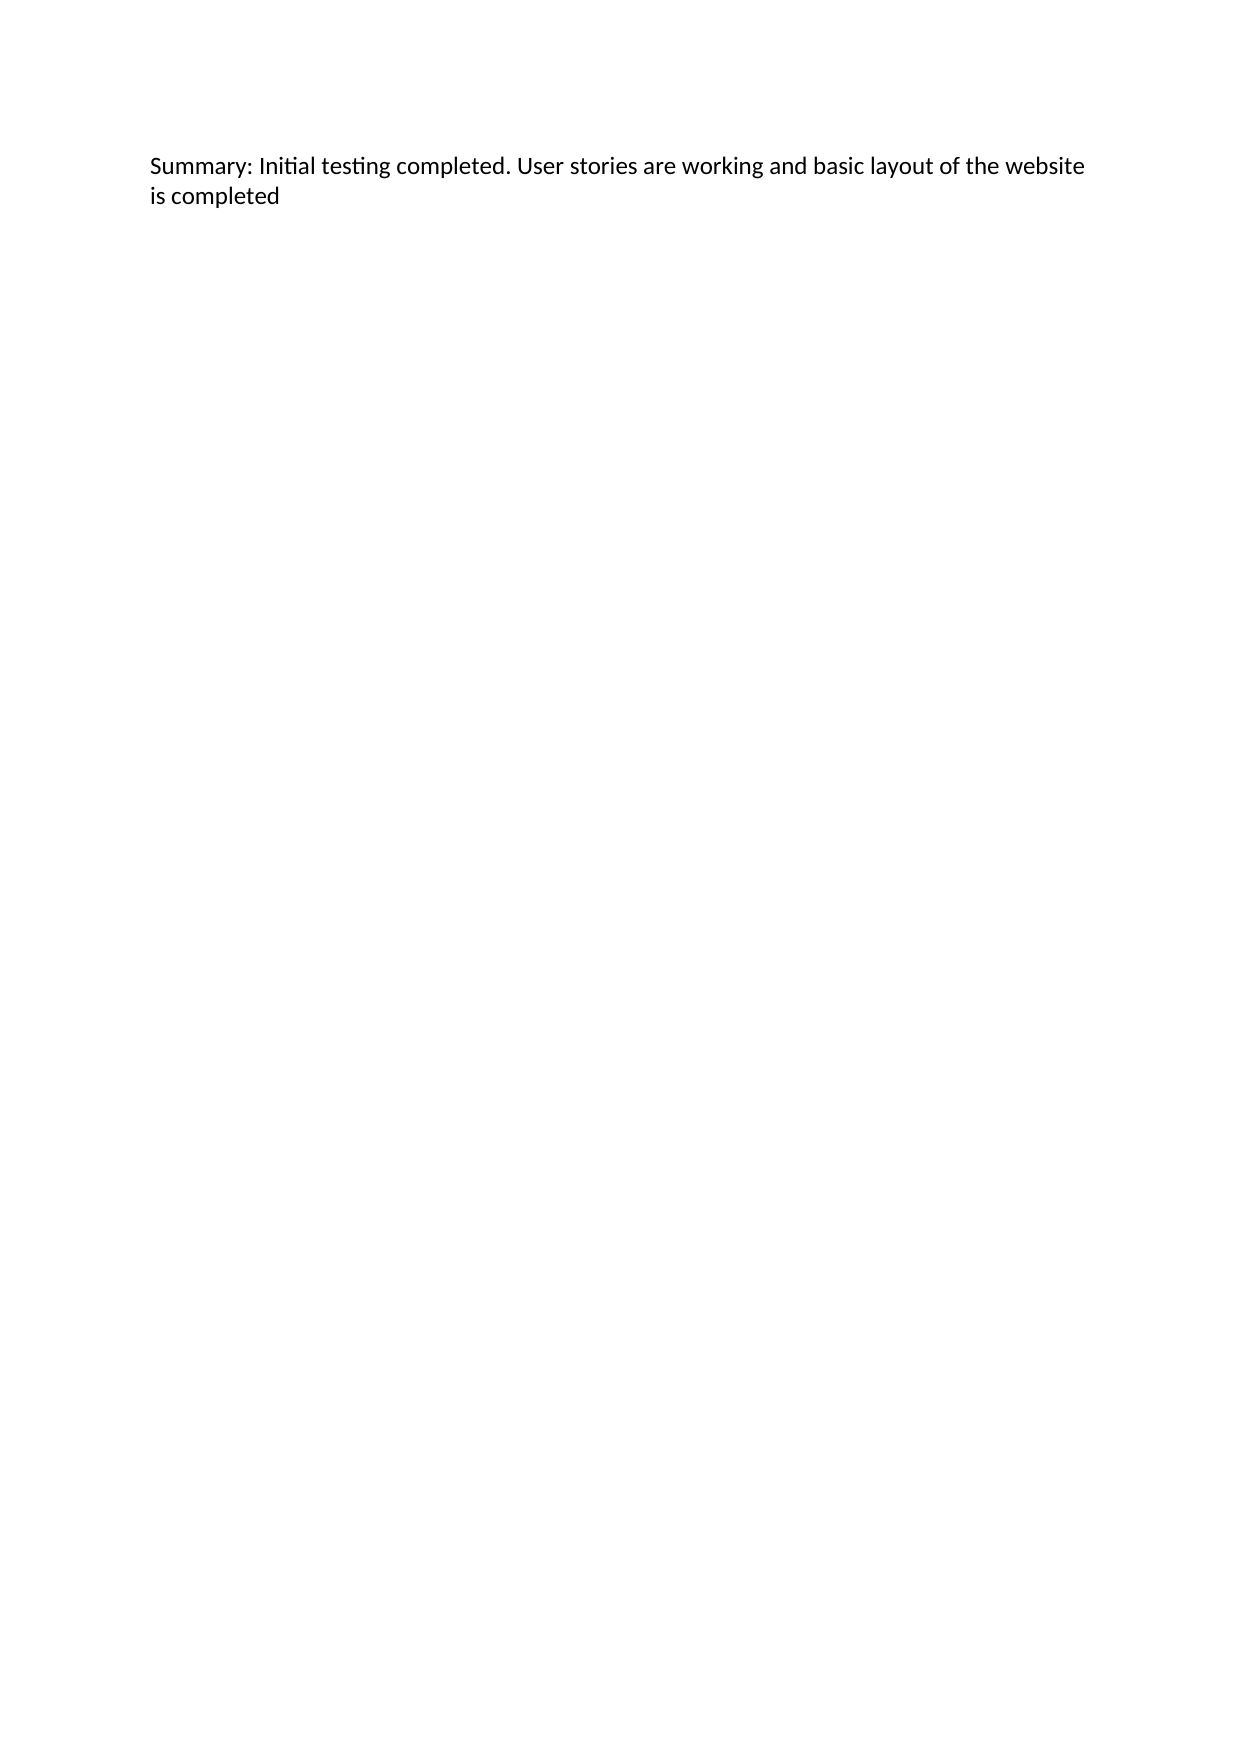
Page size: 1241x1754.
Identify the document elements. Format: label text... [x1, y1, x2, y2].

text Summary: Initial testing completed. User stories are working and basic layout of the website is completed [150, 150, 1090, 211]
